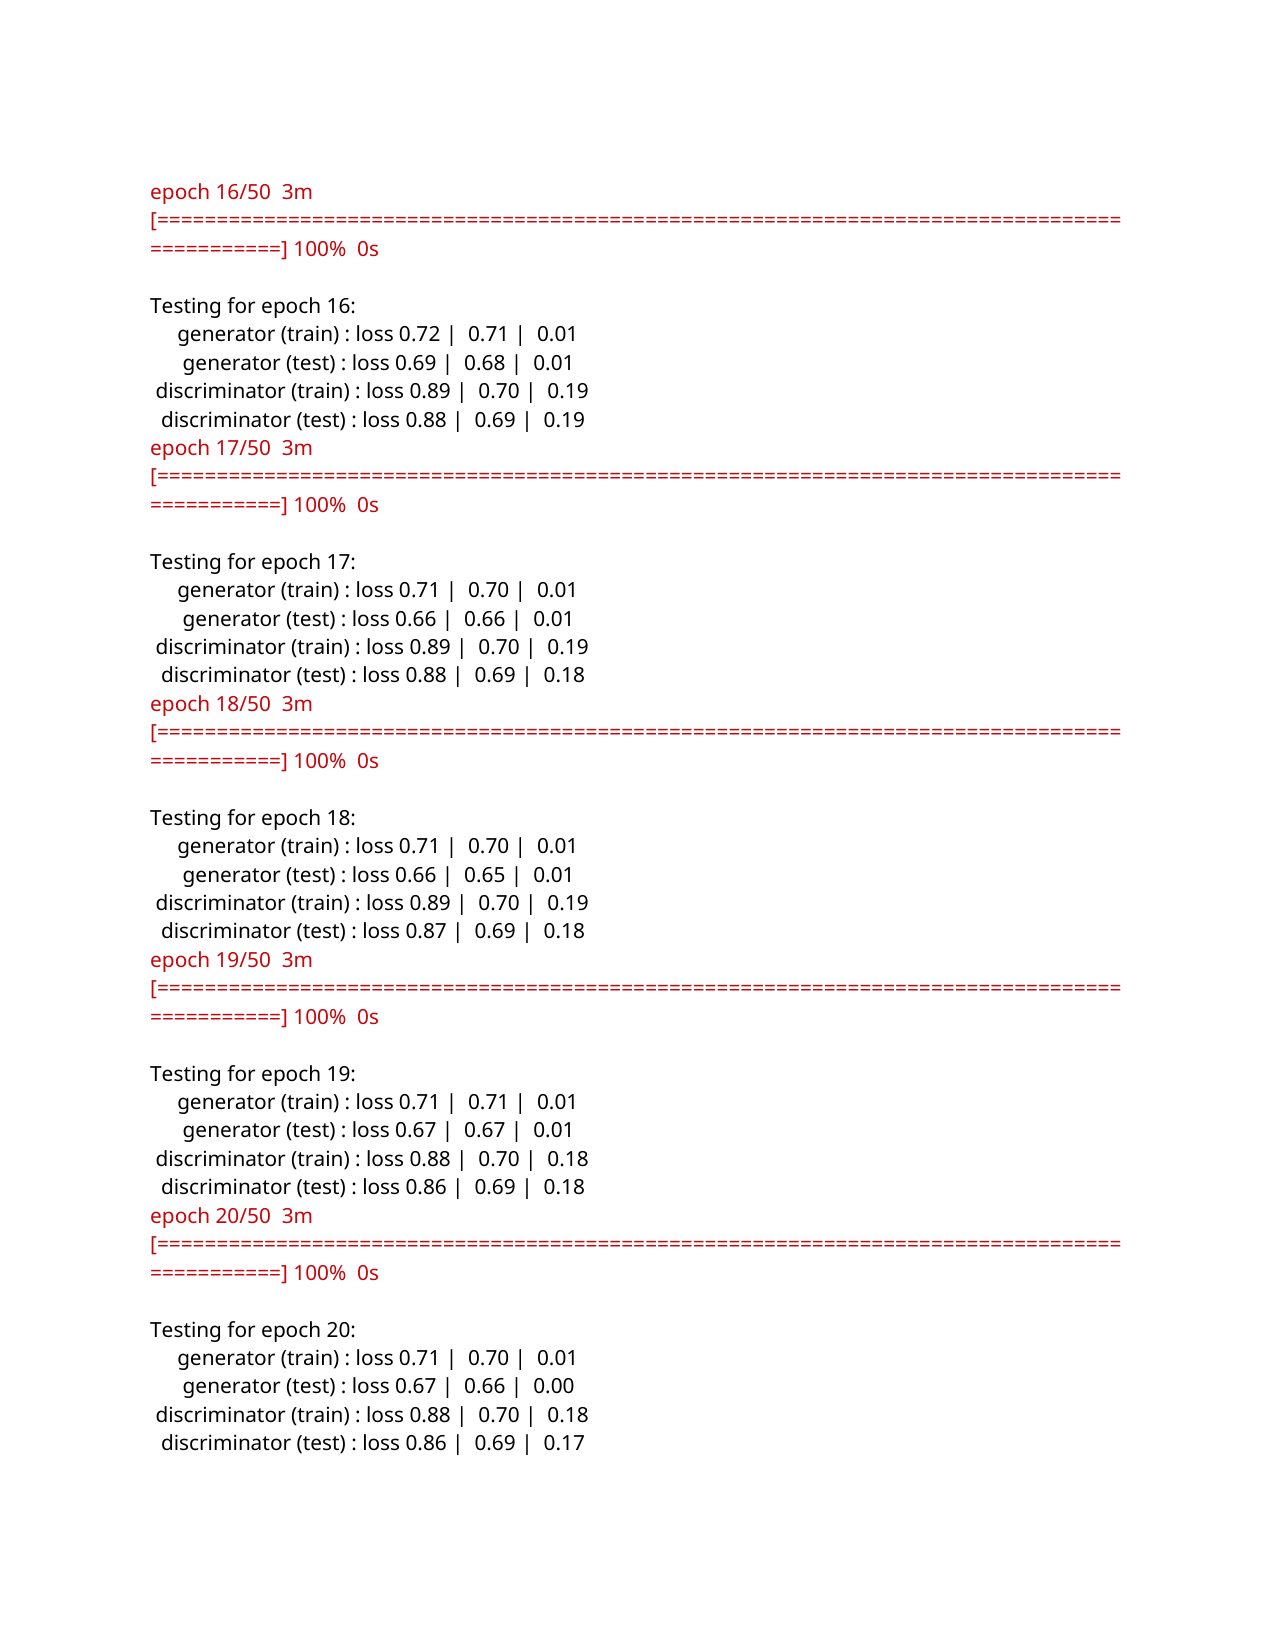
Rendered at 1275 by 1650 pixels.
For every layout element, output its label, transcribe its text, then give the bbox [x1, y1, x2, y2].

text discriminator (test) : loss 0.86 | 0.69 | 0.18 [150, 1172, 1125, 1201]
text epoch 17/50 3m [============================================================================================] 100% 0s [150, 433, 1125, 518]
text discriminator (train) : loss 0.89 | 0.70 | 0.19 [150, 376, 1125, 405]
text Testing for epoch 16: [150, 291, 1125, 319]
text epoch 16/50 3m [============================================================================================] 100% 0s [150, 177, 1125, 262]
text discriminator (train) : loss 0.89 | 0.70 | 0.19 [150, 632, 1125, 661]
text generator (test) : loss 0.66 | 0.65 | 0.01 [150, 860, 1125, 888]
text Testing for epoch 19: [150, 1059, 1125, 1087]
text discriminator (train) : loss 0.88 | 0.70 | 0.18 [150, 1400, 1125, 1428]
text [150, 1343, 1125, 1372]
text discriminator (test) : loss 0.88 | 0.69 | 0.18 [150, 661, 1125, 689]
text epoch 19/50 3m [============================================================================================] 100% 0s [150, 945, 1125, 1030]
text generator (train) : loss 0.71 | 0.70 | 0.01 [150, 831, 1125, 860]
text discriminator (test) : loss 0.86 | 0.69 | 0.17 [150, 1428, 1125, 1457]
text epoch 18/50 3m [============================================================================================] 100% 0s [150, 689, 1125, 774]
text discriminator (train) : loss 0.88 | 0.70 | 0.18 [150, 1144, 1125, 1172]
text generator (test) : loss 0.66 | 0.66 | 0.01 [150, 604, 1125, 632]
text Testing for epoch 18: [150, 803, 1125, 831]
text generator (train) : loss 0.71 | 0.71 | 0.01 [150, 1087, 1125, 1116]
text discriminator (test) : loss 0.88 | 0.69 | 0.19 [150, 405, 1125, 433]
text discriminator (test) : loss 0.87 | 0.69 | 0.18 [150, 917, 1125, 945]
text Testing for epoch 20: [150, 1315, 1125, 1343]
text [150, 319, 1125, 348]
text epoch 20/50 3m [============================================================================================] 100% 0s [150, 1201, 1125, 1286]
text generator (test) : loss 0.69 | 0.68 | 0.01 [150, 348, 1125, 376]
text generator (train) : loss 0.71 | 0.70 | 0.01 [150, 575, 1125, 604]
text discriminator (train) : loss 0.89 | 0.70 | 0.19 [150, 888, 1125, 917]
text generator (test) : loss 0.67 | 0.66 | 0.00 [150, 1372, 1125, 1400]
text Testing for epoch 17: [150, 547, 1125, 575]
text generator (test) : loss 0.67 | 0.67 | 0.01 [150, 1116, 1125, 1144]
